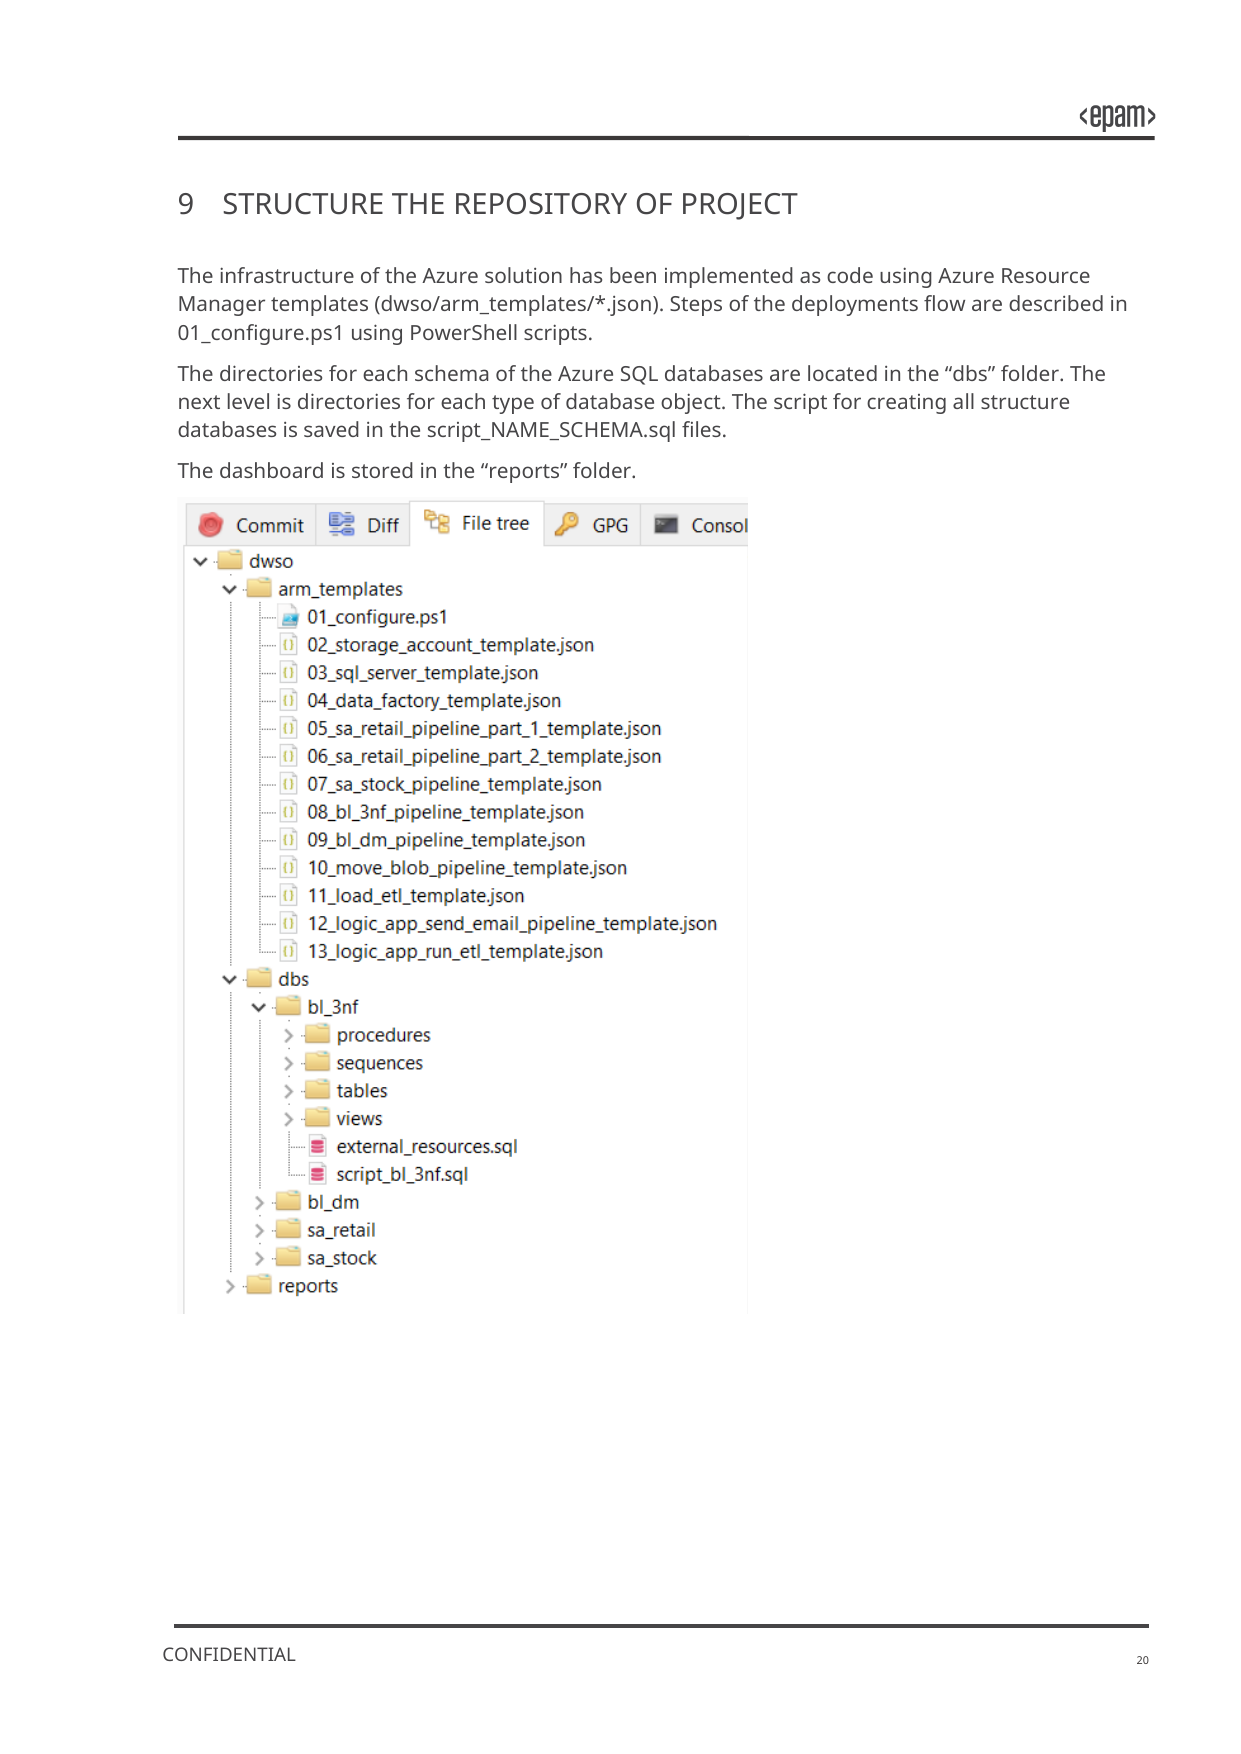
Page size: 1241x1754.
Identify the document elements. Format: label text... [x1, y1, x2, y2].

picture [177, 497, 748, 1314]
subtitle STRUCTURE THE REPOSITORY OF PROJECT [177, 184, 1152, 223]
text The directories for each schema of the Azure SQL databases are located in the “dbs” folder. The next level is directories for each type of database object. The script for creating all structure databases is saved in the script_NAME_SCHEMA.sql files. [177, 359, 1152, 444]
text The dashboard is stored in the “reports” folder. [177, 456, 1152, 485]
text The infrastructure of the Azure solution has been implemented as code using Azure Resource Manager templates (dwso/arm_templates/*.json). Steps of the deployments flow are described in 01_configure.ps1 using PowerShell scripts. [177, 261, 1152, 346]
